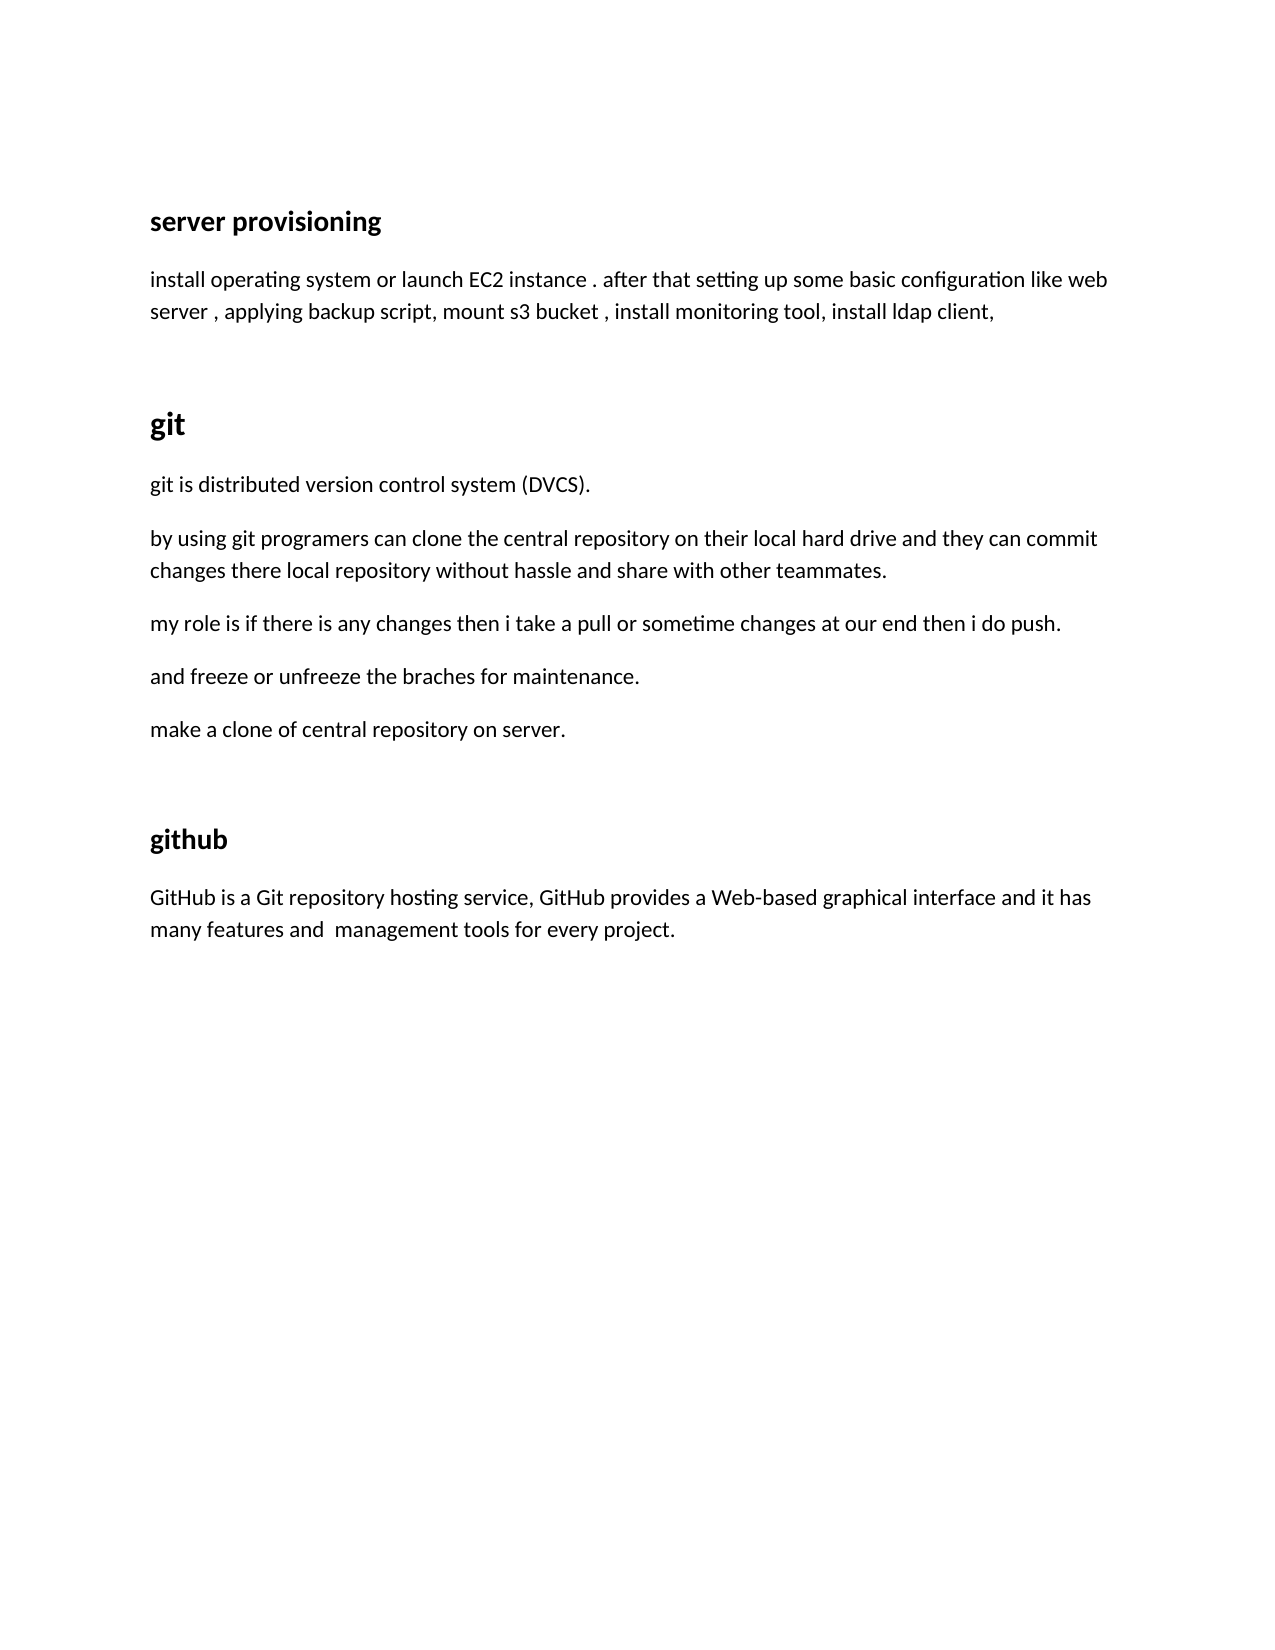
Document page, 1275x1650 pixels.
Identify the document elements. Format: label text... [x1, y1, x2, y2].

text make a clone of central repository on server. [150, 715, 1125, 743]
text git is distributed version control system (DVCS). [150, 471, 1125, 499]
text git [150, 403, 1125, 444]
text install operating system or launch EC2 instance . after that setting up some basic configuration like web server , applying backup script, mount s3 bucket , install monitoring tool, install ldap client, [150, 265, 1125, 325]
text GitHub is a Git repository hosting service, GitHub provides a Web-based graphical interface and it has many features and management tools for every project. [150, 883, 1125, 943]
text server provisioning [150, 203, 1125, 239]
text my role is if there is any changes then i take a pull or sometime changes at our end then i do push. [150, 609, 1125, 637]
text github [150, 821, 1125, 857]
text by using git programers can clone the central repository on their local hard drive and they can commit changes there local repository without hassle and share with other teammates. [150, 524, 1125, 584]
text and freeze or unfreeze the braches for maintenance. [150, 662, 1125, 690]
